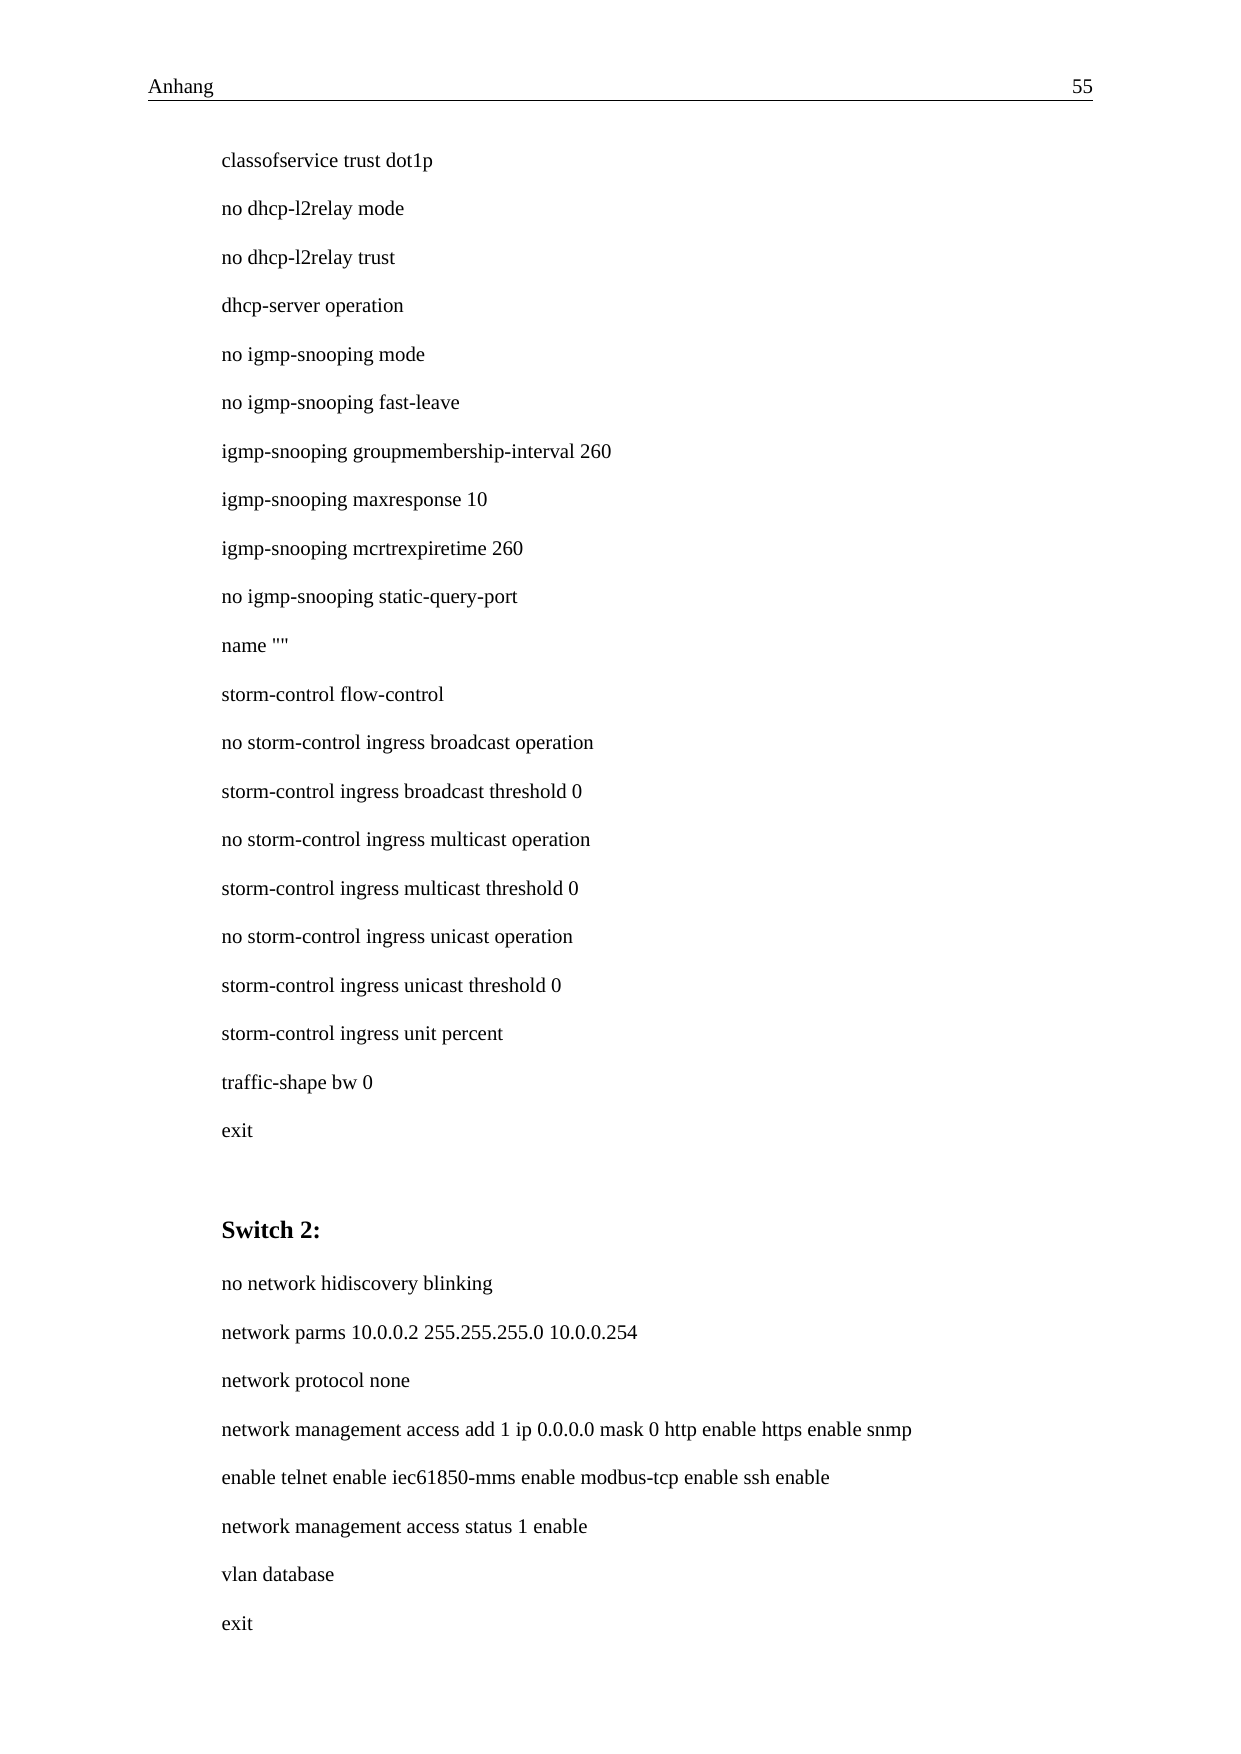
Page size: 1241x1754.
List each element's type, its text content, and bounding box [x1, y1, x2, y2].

text network protocol none [148, 1368, 1093, 1392]
text no igmp-snooping fast-leave [148, 390, 1093, 414]
text no storm-control ingress unicast operation [148, 924, 1093, 948]
text dhcp-server operation [148, 293, 1093, 317]
text no storm-control ingress multicast operation [148, 827, 1093, 851]
text igmp-snooping mcrtrexpiretime 260 [148, 536, 1093, 560]
text network management access add 1 ip 0.0.0.0 mask 0 http enable https enable snmp [148, 1417, 1093, 1441]
text no network hidiscovery blinking [148, 1271, 1093, 1295]
text network parms 10.0.0.2 255.255.255.0 10.0.0.254 [148, 1320, 1093, 1344]
text exit [148, 1118, 1093, 1142]
text traffic-shape bw 0 [148, 1070, 1093, 1094]
text name "" [148, 633, 1093, 657]
text no igmp-snooping mode [148, 342, 1093, 366]
text storm-control ingress unit percent [148, 1021, 1093, 1045]
text storm-control ingress multicast threshold 0 [148, 876, 1093, 900]
text storm-control ingress unicast threshold 0 [148, 973, 1093, 997]
text storm-control flow-control [148, 682, 1093, 706]
text igmp-snooping maxresponse 10 [148, 487, 1093, 511]
text enable telnet enable iec61850-mms enable modbus-tcp enable ssh enable [148, 1465, 1093, 1489]
text no dhcp-l2relay trust [148, 245, 1093, 269]
text Switch 2: [148, 1216, 1093, 1244]
text no igmp-snooping static-query-port [148, 584, 1093, 608]
text exit [148, 1611, 1093, 1635]
text classofservice trust dot1p [148, 148, 1093, 172]
text igmp-snooping groupmembership-interval 260 [148, 439, 1093, 463]
text storm-control ingress broadcast threshold 0 [148, 779, 1093, 803]
text no storm-control ingress broadcast operation [148, 730, 1093, 754]
text vlan database [148, 1562, 1093, 1586]
text network management access status 1 enable [148, 1514, 1093, 1538]
text no dhcp-l2relay mode [148, 196, 1093, 220]
